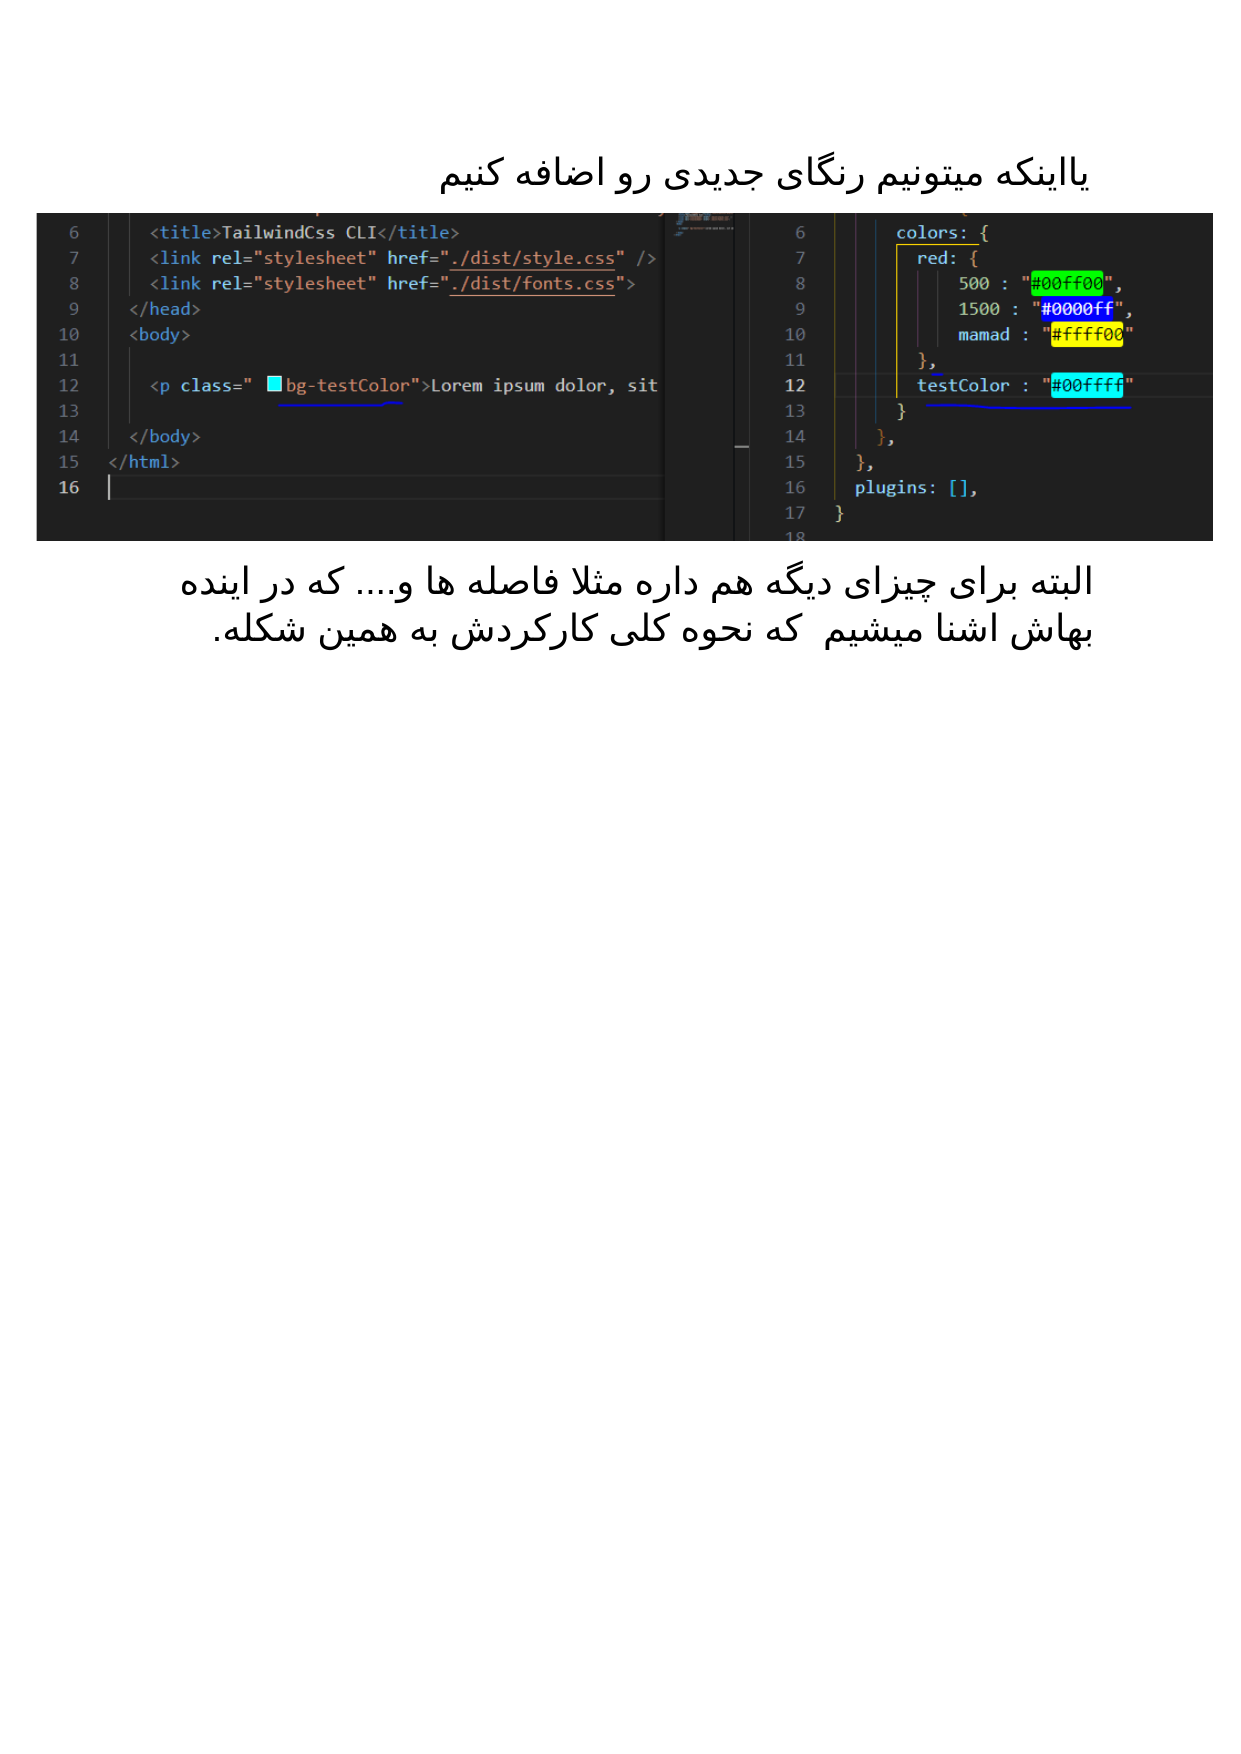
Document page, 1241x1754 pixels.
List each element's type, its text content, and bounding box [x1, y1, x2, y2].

text البته برای چیزای دیگه هم داره مثلا فاصله ها و.... که در اینده بهاش اشنا میشیم که نحوه کلی کارکردش به همین شکله. [150, 559, 1095, 649]
picture [36, 213, 1213, 541]
text یااینکه میتونیم رنگای جدیدی رو اضافه کنیم [150, 150, 1090, 193]
